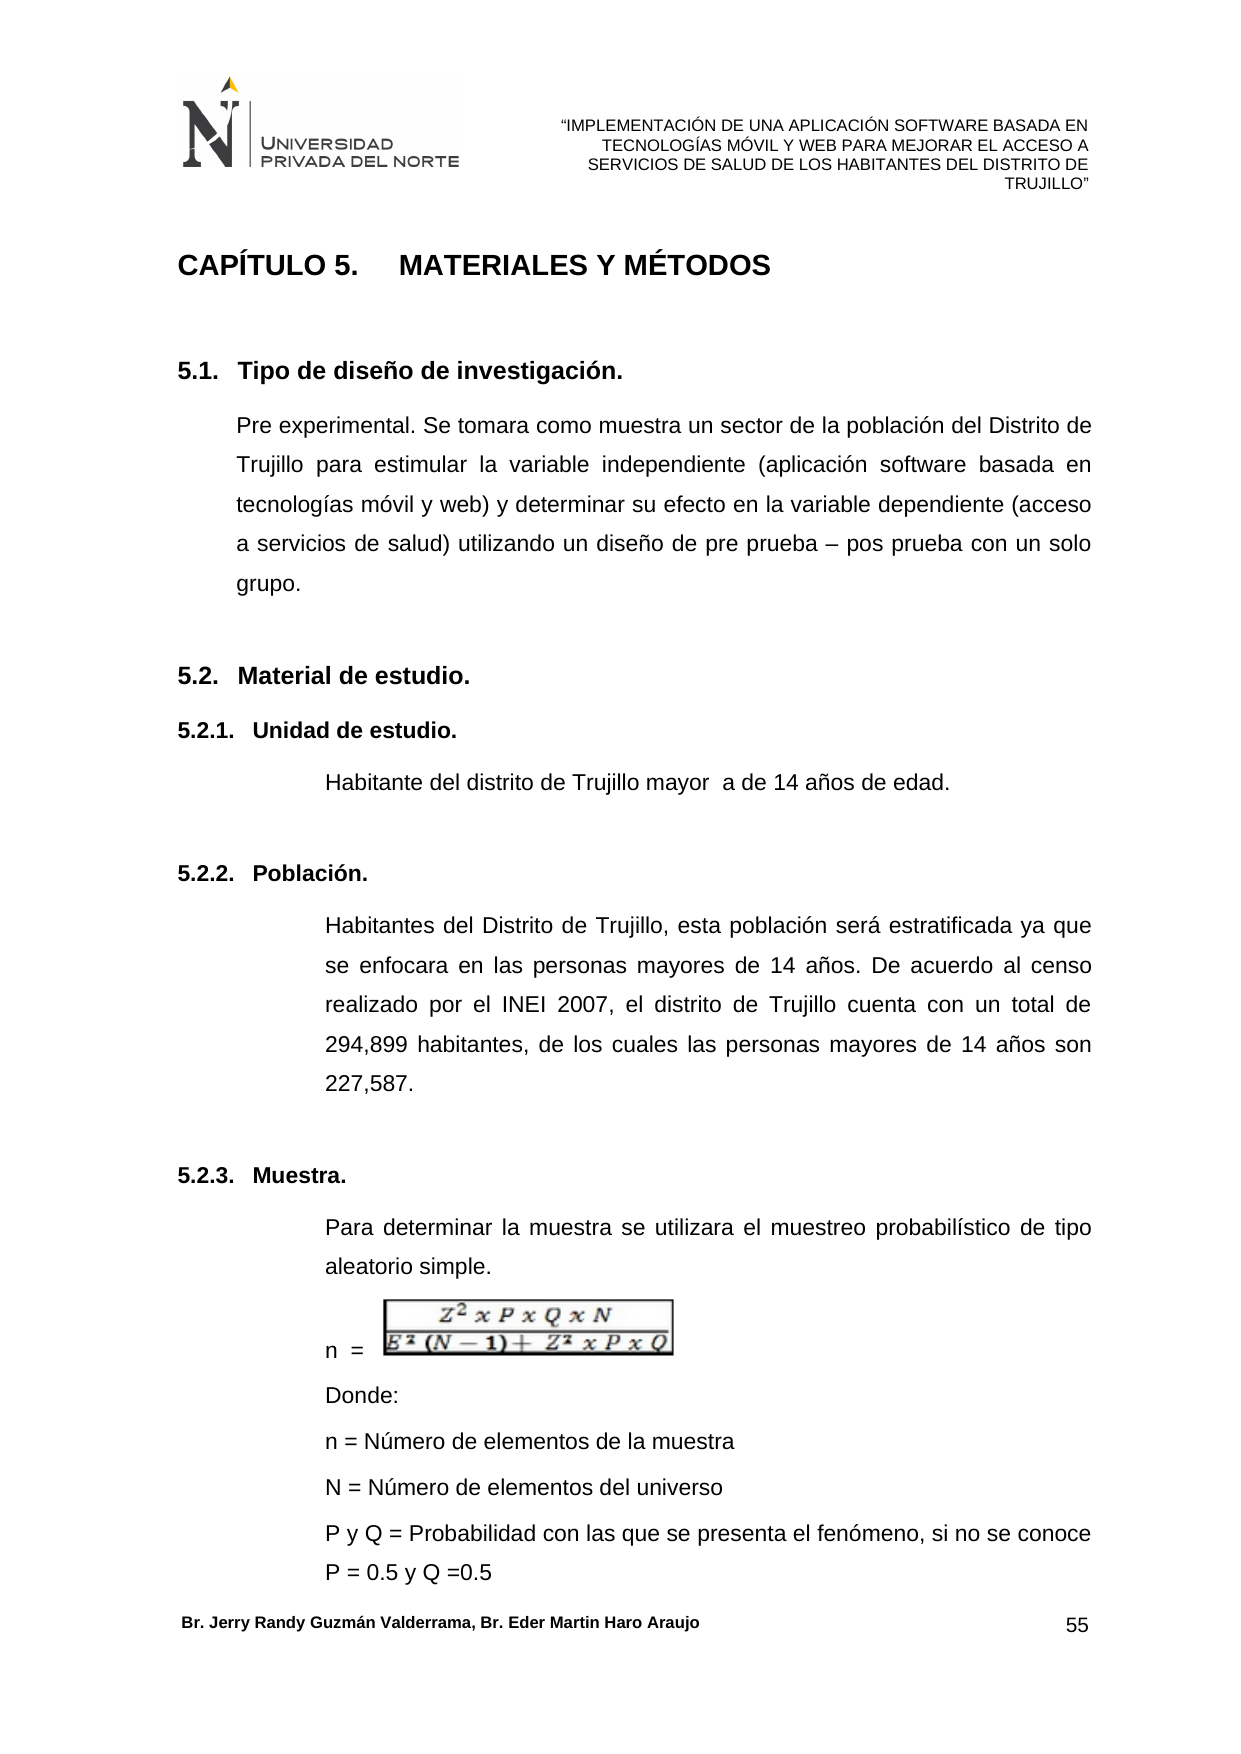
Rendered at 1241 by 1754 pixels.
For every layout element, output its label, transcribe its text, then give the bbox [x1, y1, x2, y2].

text Habitante del distrito de Trujillo mayor a de 14 años de edad. [325, 769, 1092, 795]
picture [181, 73, 462, 169]
text Donde: [325, 1382, 1092, 1409]
subtitle Muestra. [177, 1162, 1092, 1188]
text n = Número de elementos de la muestra [325, 1428, 1092, 1454]
picture [382, 1298, 677, 1359]
text Pre experimental. Se tomara como muestra un sector de la población del Distrito de Trujillo para estimular la variable independiente (aplicación software basada en tecnologías móvil y web) y determinar su efecto en la variable dependiente (acceso a servicios de salud) utilizando un diseño de pre prueba – pos prueba con un solo grupo. [236, 412, 1092, 596]
subtitle Material de estudio. [177, 661, 1092, 690]
subtitle Tipo de diseño de investigación. [177, 356, 1092, 385]
text Habitantes del Distrito de Trujillo, esta población será estratificada ya que se enfocara en las personas mayores de 14 años. De acuerdo al censo realizado por el INEI 2007, el distrito de Trujillo cuenta con un total de 294,899 habitantes, de los cuales las personas mayores de 14 años son 227,587. [325, 912, 1092, 1096]
text N = Número de elementos del universo [325, 1474, 1092, 1500]
subtitle Población. [177, 860, 1092, 887]
subtitle MATERIALES Y MÉTODOS [177, 248, 1092, 281]
text Para determinar la muestra se utilizara el muestreo probabilístico de tipo aleatorio simple. [325, 1213, 1092, 1279]
subtitle Unidad de estudio. [177, 717, 1092, 743]
text P y Q = Probabilidad con las que se presenta el fenómeno, si no se conoce P = 0.5 y Q =0.5 [325, 1519, 1092, 1585]
